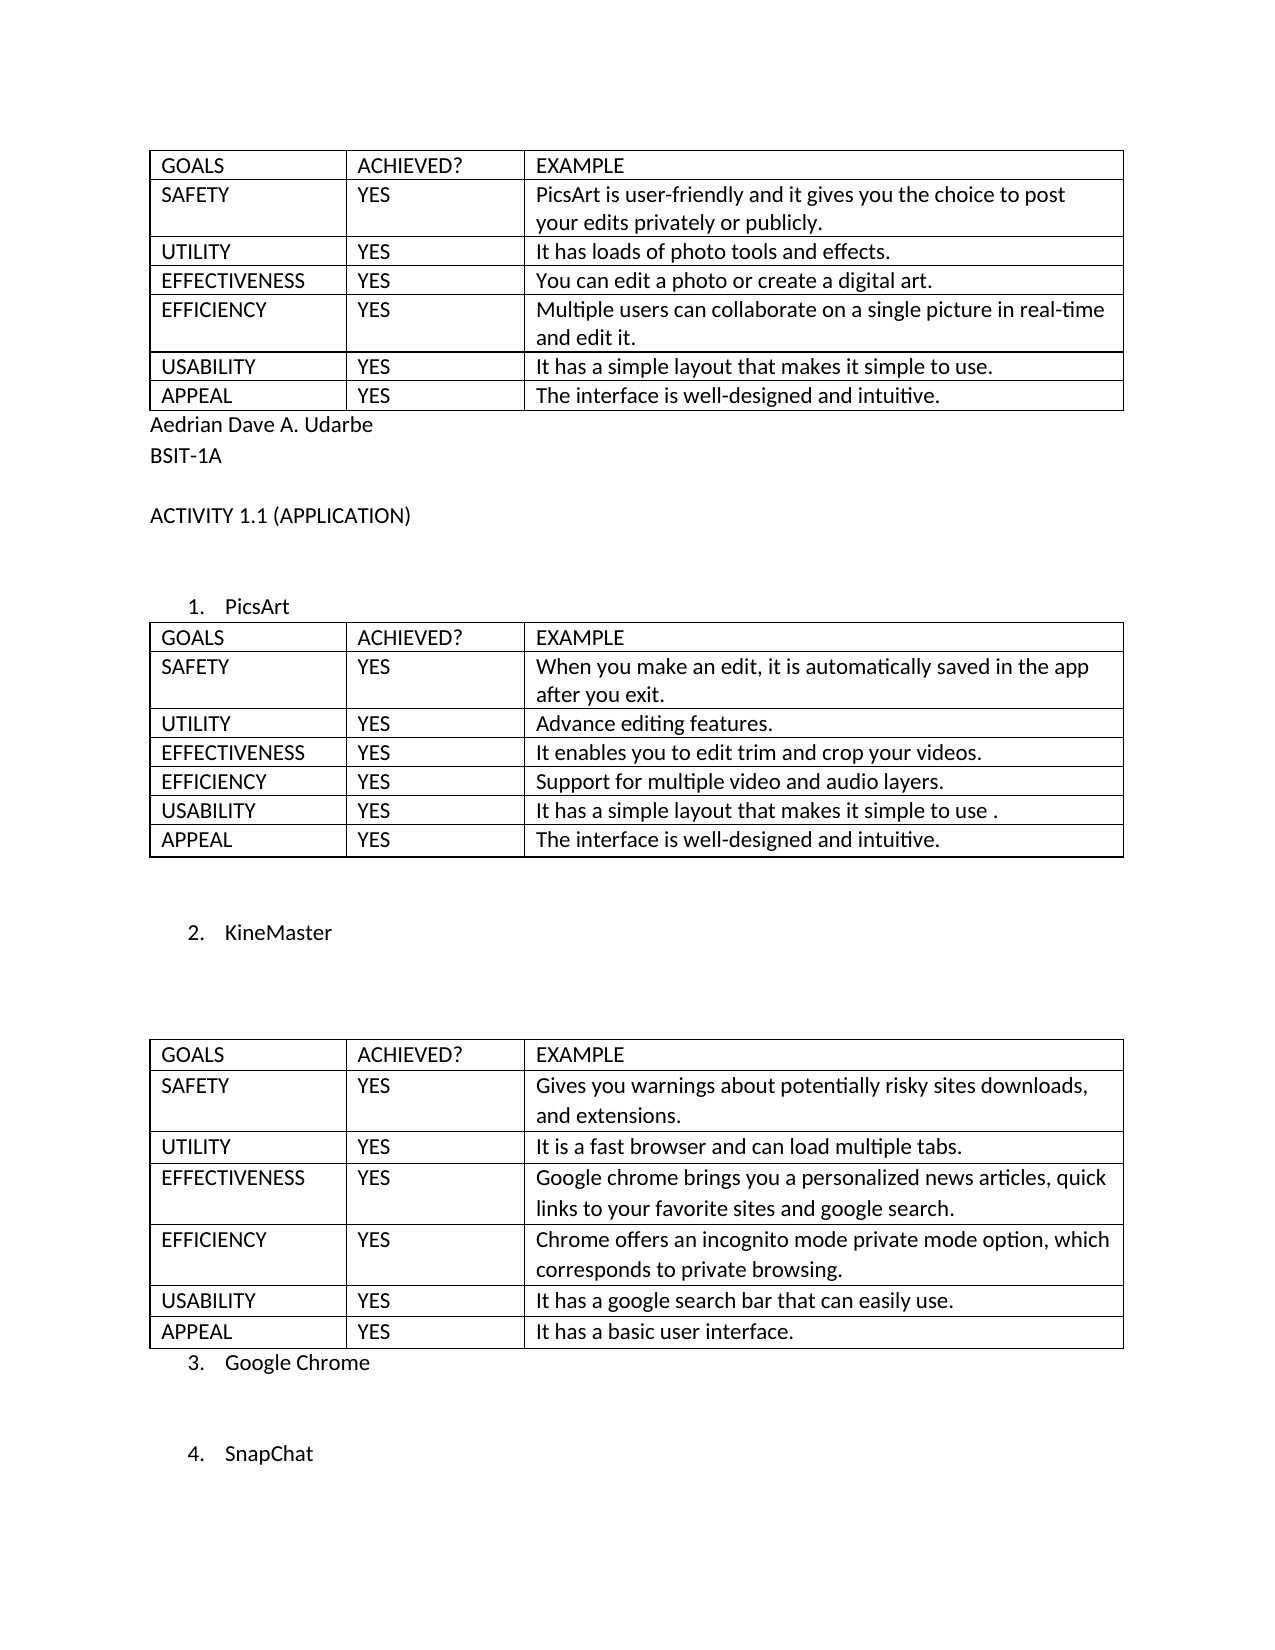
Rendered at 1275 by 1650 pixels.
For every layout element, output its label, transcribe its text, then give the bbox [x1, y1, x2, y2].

table_cell It enables you to edit trim and crop your videos. [525, 738, 1123, 766]
table_cell Support for multiple video and audio layers. [525, 767, 1123, 795]
table_cell EFFECTIVENESS [151, 1164, 346, 1224]
table_header GOALS [151, 623, 346, 651]
table_header ACHIEVED? [347, 623, 524, 651]
list SnapChat [187, 1439, 1125, 1467]
table_cell Advance editing features. [525, 709, 1123, 737]
table_cell YES [347, 381, 524, 409]
table_cell YES [347, 1286, 524, 1316]
table_cell EFFECTIVENESS [151, 266, 346, 294]
table_cell APPEAL [151, 825, 346, 856]
table_cell APPEAL [151, 1317, 346, 1347]
table_header EXAMPLE [525, 1040, 1123, 1070]
table_cell YES [347, 180, 524, 236]
table_header ACHIEVED? [347, 1040, 524, 1070]
table_cell It has a google search bar that can easily use. [525, 1286, 1123, 1316]
table_cell The interface is well-designed and intuitive. [525, 825, 1123, 856]
text ACTIVITY 1.1 (APPLICATION) [150, 501, 1125, 529]
table_cell It is a fast browser and can load multiple tabs. [525, 1132, 1123, 1162]
list PicsArt [187, 592, 1125, 620]
table_cell EFFICIENCY [151, 1225, 346, 1285]
table_cell YES [347, 1164, 524, 1224]
table_cell USABILITY [151, 796, 346, 824]
table_cell YES [347, 767, 524, 795]
text BSIT-1A [150, 441, 1125, 469]
table_cell YES [347, 1071, 524, 1131]
table_cell It has loads of photo tools and effects. [525, 237, 1123, 265]
table_cell YES [347, 1317, 524, 1347]
text Aedrian Dave A. Udarbe [150, 411, 1125, 438]
table_cell UTILITY [151, 709, 346, 737]
table_cell Chrome offers an incognito mode private mode option, which corresponds to private browsing. [525, 1225, 1123, 1285]
table_cell The interface is well-designed and intuitive. [525, 381, 1123, 409]
table_cell YES [347, 796, 524, 824]
table_cell It has a simple layout that makes it simple to use . [525, 796, 1123, 824]
table_cell EFFICIENCY [151, 295, 346, 351]
table_cell YES [347, 738, 524, 766]
table_cell PicsArt is user-friendly and it gives you the choice to post your edits privately or publicly. [525, 180, 1123, 236]
table_cell It has a basic user interface. [525, 1317, 1123, 1347]
table_cell EFFICIENCY [151, 767, 346, 795]
list KineMaster [187, 918, 1125, 946]
table_cell Google chrome brings you a personalized news articles, quick links to your favorite sites and google search. [525, 1164, 1123, 1224]
table_cell YES [347, 1132, 524, 1162]
table_header EXAMPLE [525, 151, 1123, 179]
table_cell SAFETY [151, 180, 346, 236]
table_cell YES [347, 825, 524, 856]
table_cell UTILITY [151, 1132, 346, 1162]
table_cell SAFETY [151, 1071, 346, 1131]
table_cell USABILITY [151, 1286, 346, 1316]
table_cell When you make an edit, it is automatically saved in the app after you exit. [525, 652, 1123, 708]
table_cell YES [347, 353, 524, 380]
table_header EXAMPLE [525, 623, 1123, 651]
list Google Chrome [187, 1348, 1125, 1376]
table_cell APPEAL [151, 381, 346, 409]
table_cell It has a simple layout that makes it simple to use. [525, 353, 1123, 380]
table_header GOALS [151, 1040, 346, 1070]
table_header GOALS [151, 151, 346, 179]
table_cell YES [347, 295, 524, 351]
table_cell YES [347, 709, 524, 737]
table_cell YES [347, 1225, 524, 1285]
table_cell YES [347, 237, 524, 265]
table_cell Gives you warnings about potentially risky sites downloads, and extensions. [525, 1071, 1123, 1131]
table_cell You can edit a photo or create a digital art. [525, 266, 1123, 294]
table_cell Multiple users can collaborate on a single picture in real-time and edit it. [525, 295, 1123, 351]
table_header ACHIEVED? [347, 151, 524, 179]
table_cell USABILITY [151, 353, 346, 380]
table_cell YES [347, 266, 524, 294]
table_cell YES [347, 652, 524, 708]
table_cell SAFETY [151, 652, 346, 708]
table_cell UTILITY [151, 237, 346, 265]
table_cell EFFECTIVENESS [151, 738, 346, 766]
